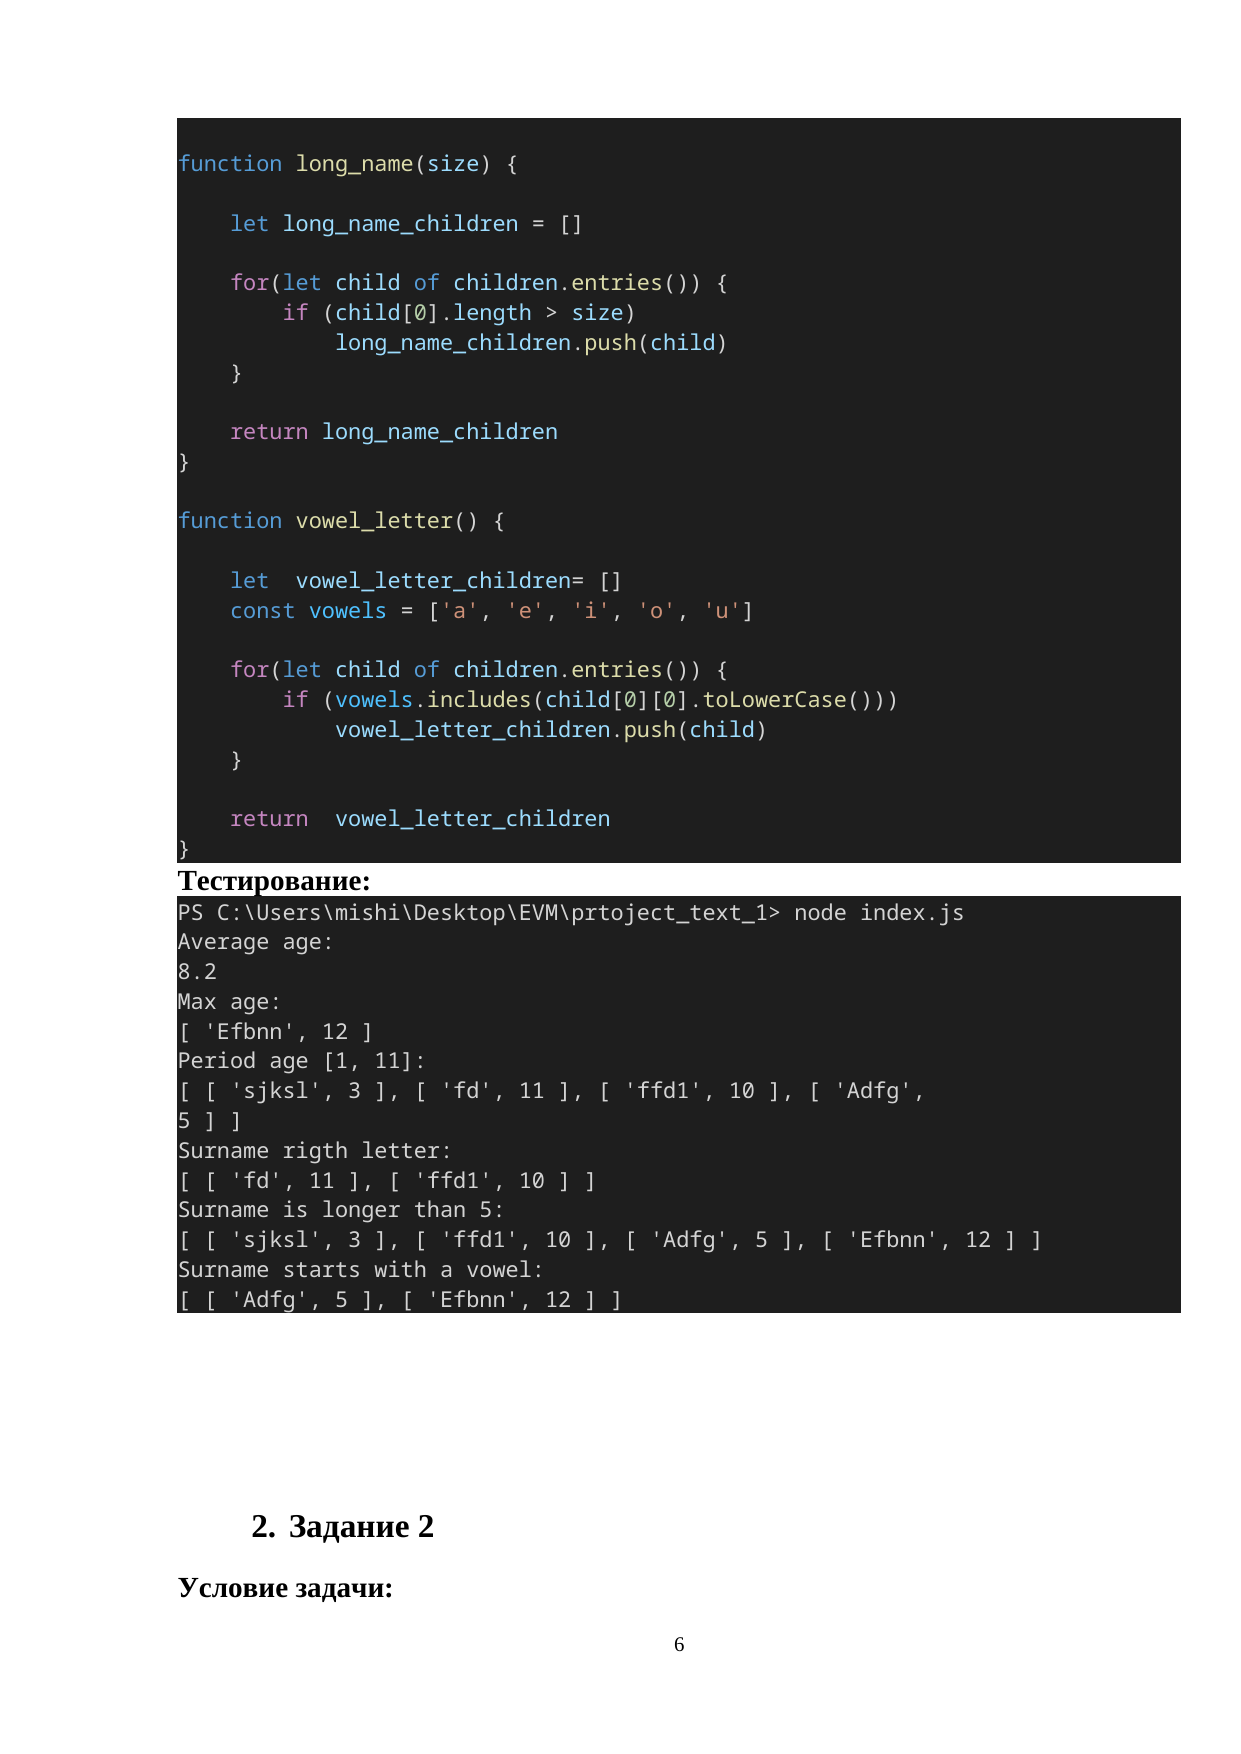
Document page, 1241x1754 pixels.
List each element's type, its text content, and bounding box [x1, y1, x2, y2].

text } [177, 833, 1181, 863]
text if (vowels.includes(child[0][0].toLowerCase())) [177, 684, 1181, 714]
text if (child[0].length > size) [177, 297, 1181, 327]
text function long_name(size) { [177, 148, 1181, 178]
text Surname starts with a vowel: [177, 1254, 1181, 1284]
text [ [ 'fd', 11 ], [ 'ffd1', 10 ] ] [177, 1164, 1181, 1194]
subtitle Задание 2 [251, 1506, 1181, 1544]
text } [177, 744, 1181, 773]
text Max age: [177, 986, 1181, 1016]
text } [177, 446, 1181, 476]
text const vowels = ['a', 'e', 'i', 'o', 'u'] [177, 595, 1181, 624]
text long_name_children.push(child) [177, 327, 1181, 356]
text vowel_letter_children.push(child) [177, 714, 1181, 744]
text [ 'Efbnn', 12 ] [177, 1016, 1181, 1045]
text for(let child of children.entries()) { [177, 267, 1181, 297]
text return long_name_children [177, 416, 1181, 446]
text let vowel_letter_children= [] [177, 565, 1181, 595]
text Period age [1, 11]: [177, 1045, 1181, 1075]
text return vowel_letter_children [177, 803, 1181, 833]
text [ [ 'Adfg', 5 ], [ 'Efbnn', 12 ] ] [177, 1284, 1181, 1313]
text [ [ 'sjksl', 3 ], [ 'ffd1', 10 ], [ 'Adfg', 5 ], [ 'Efbnn', 12 ] ] [177, 1224, 1181, 1254]
text function vowel_letter() { [177, 505, 1181, 535]
text 8.2 [177, 956, 1181, 986]
text Average age: [177, 926, 1181, 956]
text for(let child of children.entries()) { [177, 654, 1181, 684]
text let long_name_children = [] [177, 207, 1181, 237]
text Тестирование: [177, 863, 1181, 896]
text PS C:\Users\mishi\Desktop\EVM\prtoject_text_1> node index.js [177, 896, 1181, 926]
text [ [ 'sjksl', 3 ], [ 'fd', 11 ], [ 'ffd1', 10 ], [ 'Adfg', [177, 1075, 1181, 1105]
text Условие задачи: [177, 1570, 1181, 1603]
text Surname rigth letter: [177, 1135, 1181, 1164]
text Surname is longer than 5: [177, 1194, 1181, 1224]
text } [177, 356, 1181, 386]
text 5 ] ] [177, 1105, 1181, 1135]
